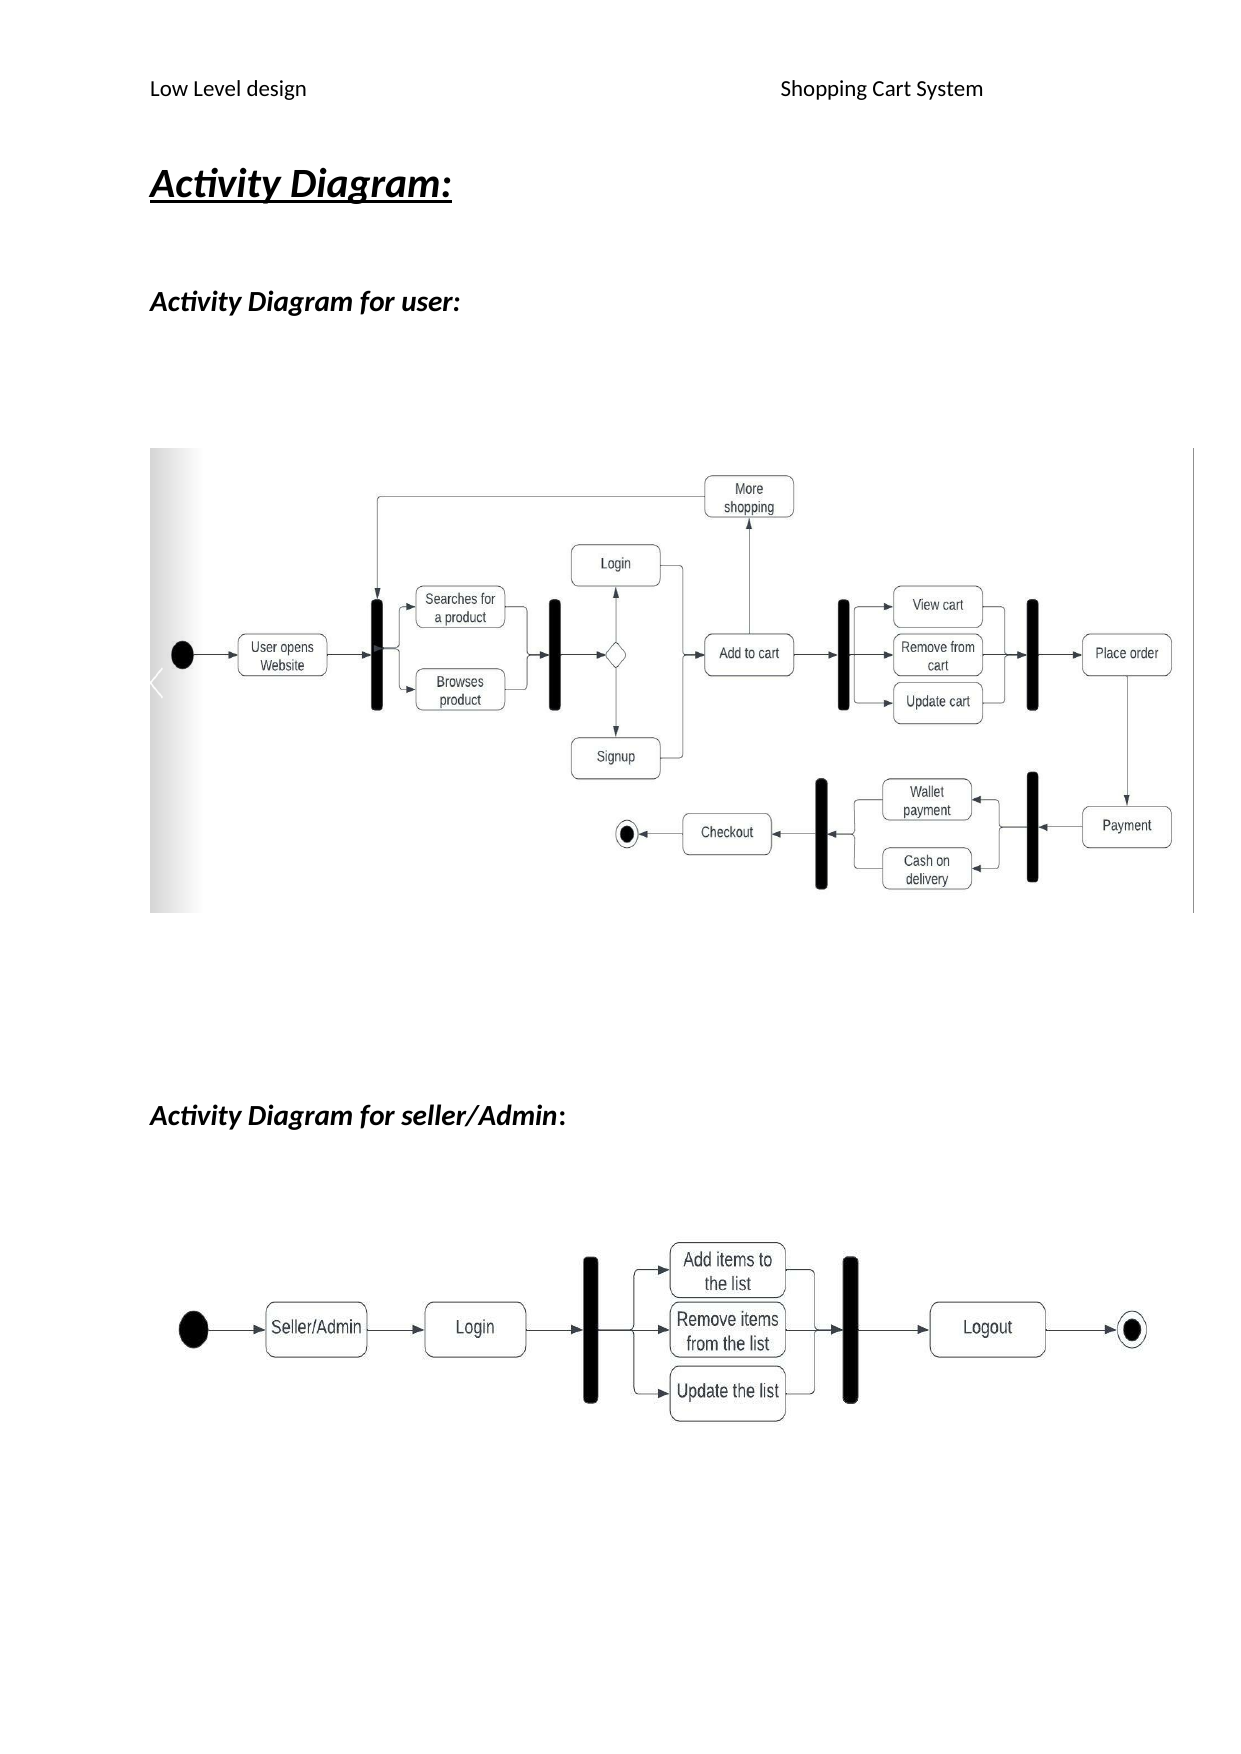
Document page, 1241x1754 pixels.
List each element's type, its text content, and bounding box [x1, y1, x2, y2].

text Activity Diagram: [150, 157, 1090, 208]
picture [150, 448, 1194, 913]
text Activity Diagram for user: [150, 283, 1090, 319]
picture [150, 1207, 1174, 1457]
text Activity Diagram for seller/Admin: [150, 1097, 1090, 1132]
